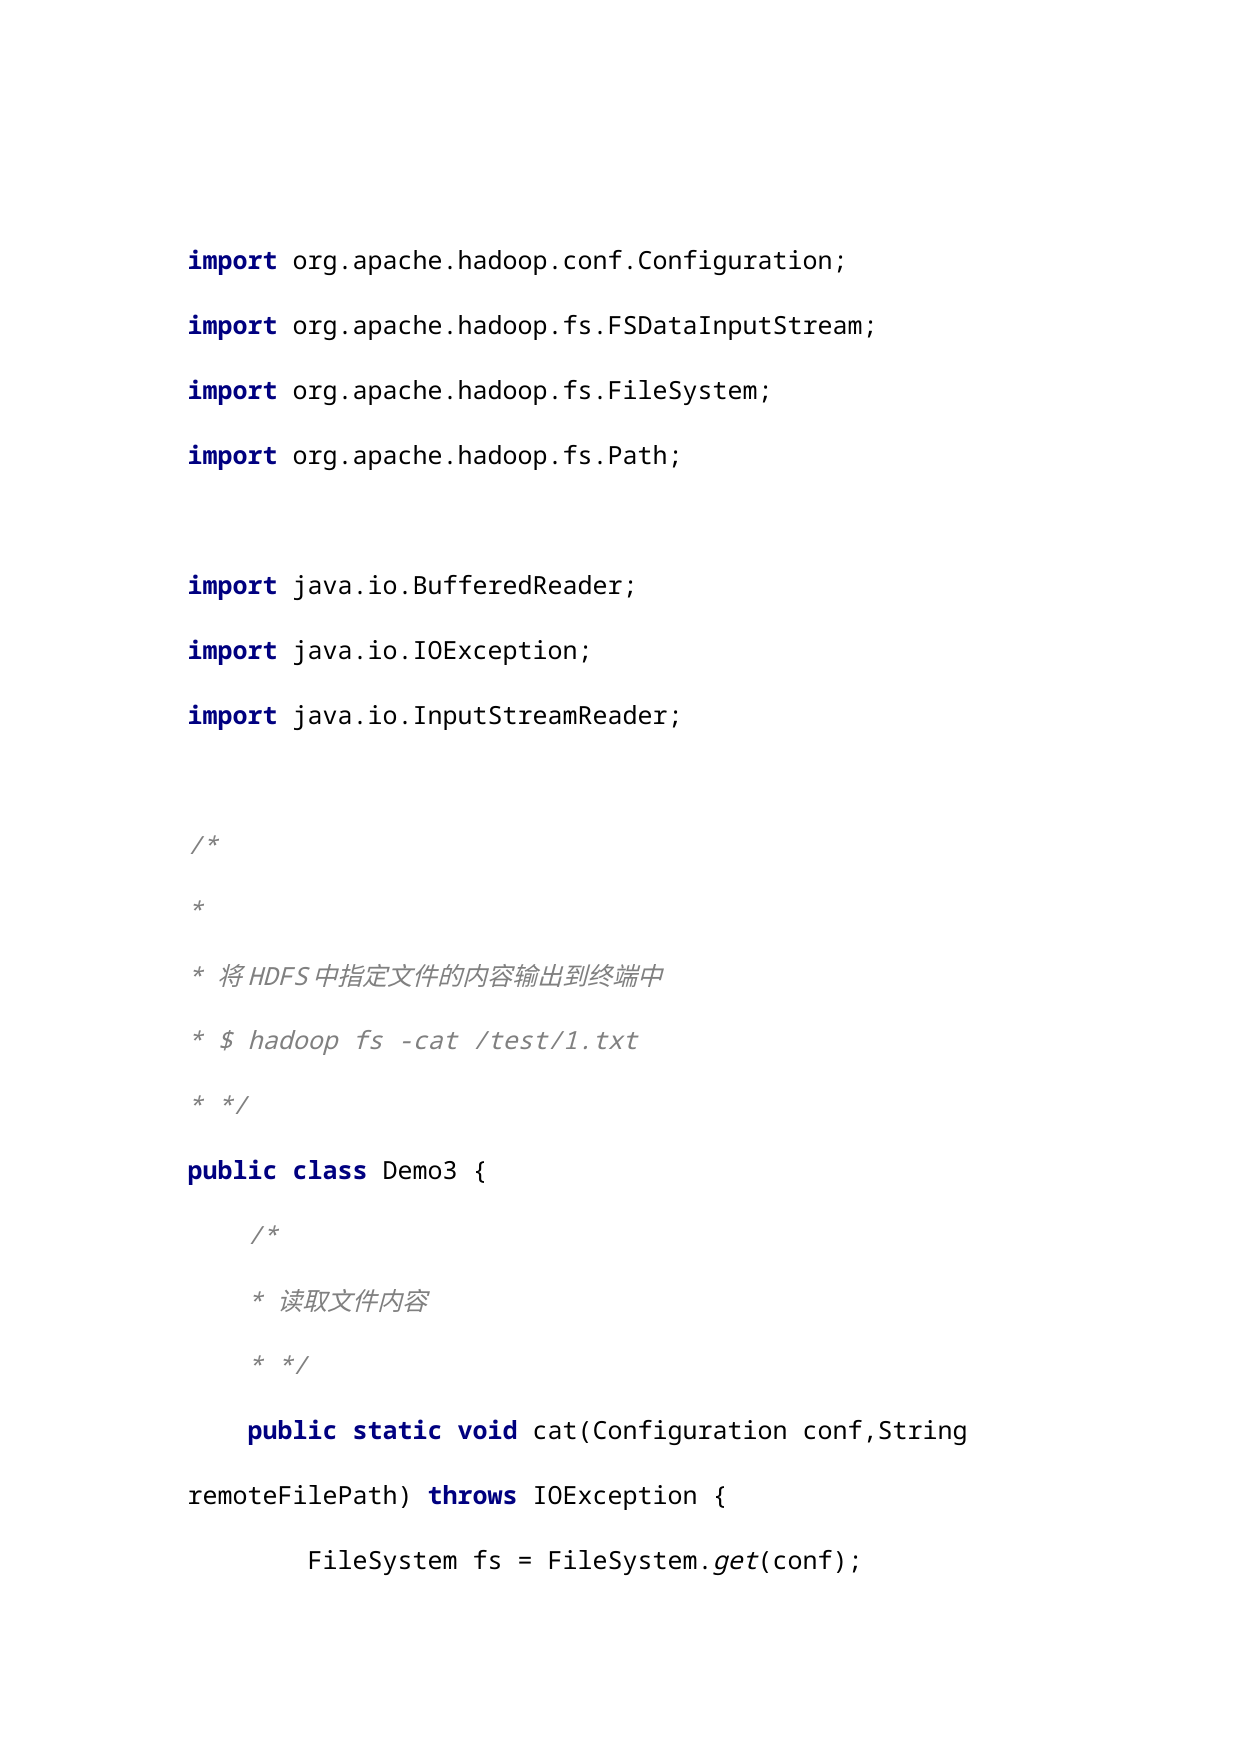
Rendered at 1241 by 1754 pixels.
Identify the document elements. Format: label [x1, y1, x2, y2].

text [187, 162, 1053, 1592]
